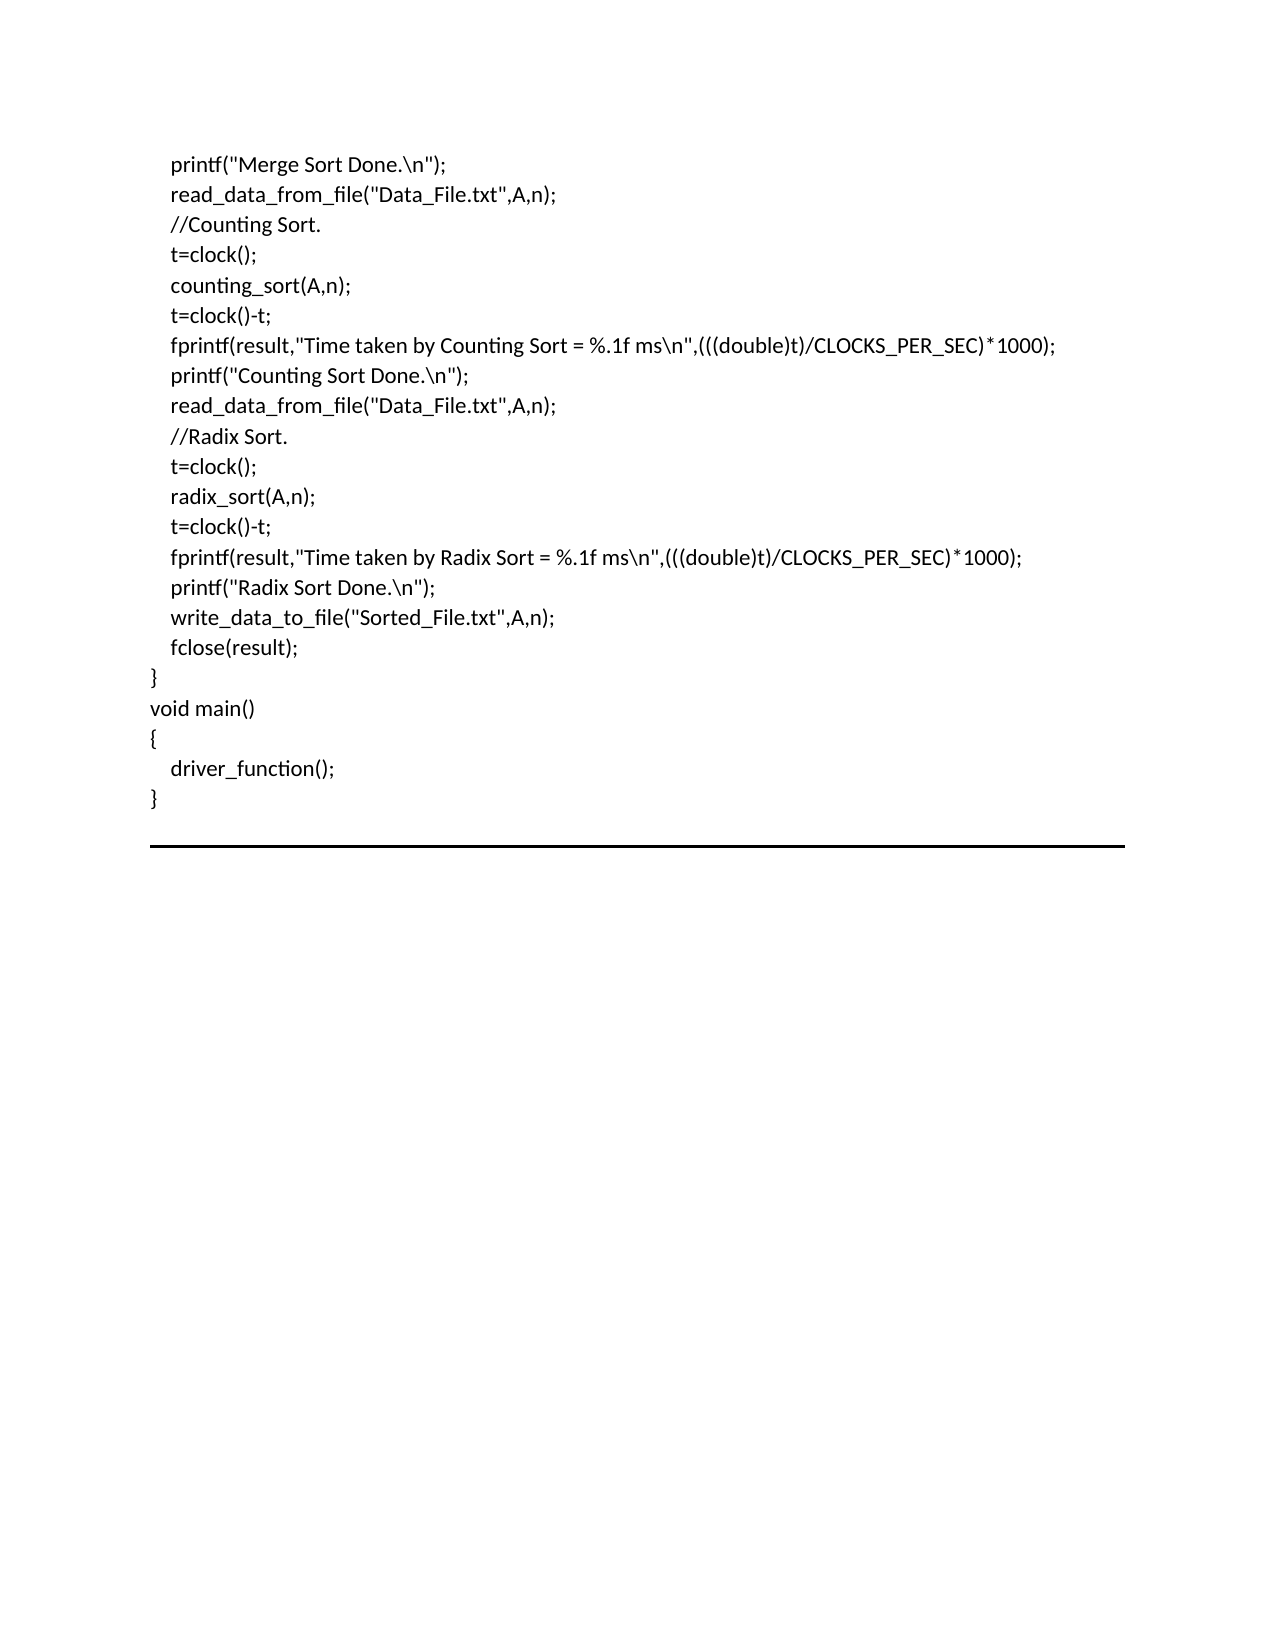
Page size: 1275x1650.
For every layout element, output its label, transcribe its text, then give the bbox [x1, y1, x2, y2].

text //Counting Sort. [150, 210, 1125, 238]
text printf("Merge Sort Done.\n"); [150, 150, 1125, 178]
text t=clock()-t; [150, 301, 1125, 329]
text fclose(result); [150, 633, 1125, 661]
text t=clock()-t; [150, 512, 1125, 541]
text //Radix Sort. [150, 422, 1125, 450]
text printf("Radix Sort Done.\n"); [150, 573, 1125, 601]
text driver_function(); [150, 754, 1125, 782]
text } [150, 784, 1125, 812]
text } [150, 663, 1125, 692]
text t=clock(); [150, 241, 1125, 269]
text t=clock(); [150, 452, 1125, 480]
text radix_sort(A,n); [150, 482, 1125, 510]
text fprintf(result,"Time taken by Counting Sort = %.1f ms\n",(((double)t)/CLOCKS_PER_SEC)*1000); [150, 331, 1125, 359]
text { [150, 724, 1125, 752]
text write_data_to_file("Sorted_File.txt",A,n); [150, 603, 1125, 631]
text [150, 180, 1125, 208]
text void main() [150, 694, 1125, 722]
text counting_sort(A,n); [150, 271, 1125, 299]
text printf("Counting Sort Done.\n"); [150, 361, 1125, 389]
text read_data_from_file("Data_File.txt",A,n); [150, 392, 1125, 420]
text fprintf(result,"Time taken by Radix Sort = %.1f ms\n",(((double)t)/CLOCKS_PER_SEC)*1000); [150, 543, 1125, 571]
